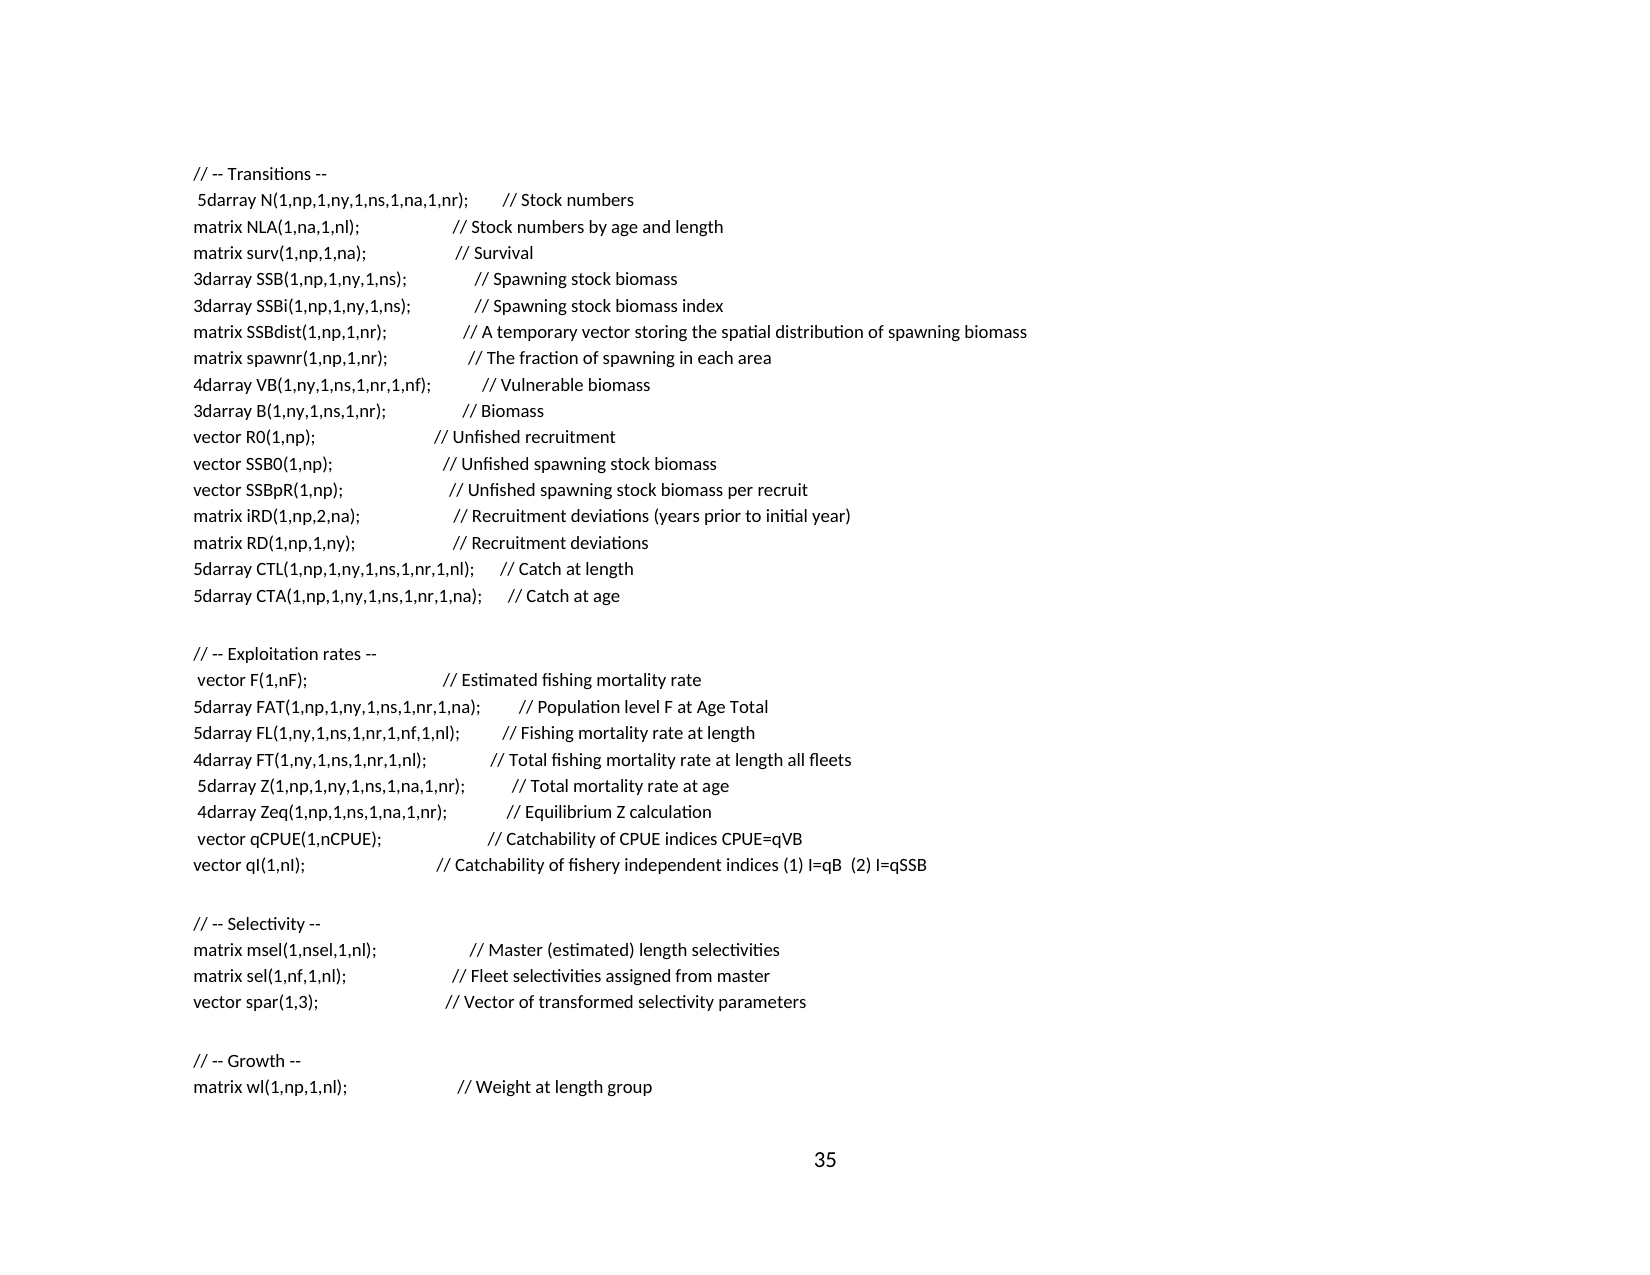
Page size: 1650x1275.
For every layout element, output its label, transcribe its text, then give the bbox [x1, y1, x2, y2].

text 5darray FL(1,ny,1,ns,1,nr,1,nf,1,nl); // Fishing mortality rate at length [118, 721, 1532, 744]
text 4darray VB(1,ny,1,ns,1,nr,1,nf); // Vulnerable biomass [118, 373, 1532, 396]
text 5darray CTL(1,np,1,ny,1,ns,1,nr,1,nl); // Catch at length [118, 557, 1532, 580]
text // -- Transitions -- [118, 162, 1532, 185]
text vector R0(1,np); // Unfished recruitment [118, 426, 1532, 448]
text matrix SSBdist(1,np,1,nr); // A temporary vector storing the spatial distribution of spawning biomass [118, 320, 1532, 343]
text 5darray N(1,np,1,ny,1,ns,1,na,1,nr); // Stock numbers [118, 188, 1532, 211]
text // -- Selectivity -- [118, 912, 1532, 934]
text 3darray SSB(1,np,1,ny,1,ns); // Spawning stock biomass [118, 267, 1532, 290]
text 3darray SSBi(1,np,1,ny,1,ns); // Spawning stock biomass index [118, 294, 1532, 317]
text 3darray B(1,ny,1,ns,1,nr); // Biomass [118, 399, 1532, 422]
text matrix NLA(1,na,1,nl); // Stock numbers by age and length [118, 215, 1532, 238]
text vector qCPUE(1,nCPUE); // Catchability of CPUE indices CPUE=qVB [118, 827, 1532, 850]
text 4darray FT(1,ny,1,ns,1,nr,1,nl); // Total fishing mortality rate at length all fleets [118, 748, 1532, 771]
text 5darray CTA(1,np,1,ny,1,ns,1,nr,1,na); // Catch at age [118, 584, 1532, 607]
text matrix iRD(1,np,2,na); // Recruitment deviations (years prior to initial year) [118, 505, 1532, 528]
text vector F(1,nF); // Estimated fishing mortality rate [118, 669, 1532, 692]
text matrix RD(1,np,1,ny); // Recruitment deviations [118, 531, 1532, 554]
text vector SSBpR(1,np); // Unfished spawning stock biomass per recruit [118, 478, 1532, 501]
text matrix surv(1,np,1,na); // Survival [118, 241, 1532, 264]
text 5darray Z(1,np,1,ny,1,ns,1,na,1,nr); // Total mortality rate at age [118, 774, 1532, 797]
text matrix wl(1,np,1,nl); // Weight at length group [118, 1076, 1532, 1098]
text matrix sel(1,nf,1,nl); // Fleet selectivities assigned from master [118, 964, 1532, 987]
text vector SSB0(1,np); // Unfished spawning stock biomass [118, 452, 1532, 475]
text matrix msel(1,nsel,1,nl); // Master (estimated) length selectivities [118, 938, 1532, 961]
text 5darray FAT(1,np,1,ny,1,ns,1,nr,1,na); // Population level F at Age Total [118, 695, 1532, 718]
text 4darray Zeq(1,np,1,ns,1,na,1,nr); // Equilibrium Z calculation [118, 800, 1532, 823]
text vector qI(1,nI); // Catchability of fishery independent indices (1) I=qB (2) I=qSSB [118, 853, 1532, 876]
text vector spar(1,3); // Vector of transformed selectivity parameters [118, 991, 1532, 1014]
text matrix spawnr(1,np,1,nr); // The fraction of spawning in each area [118, 347, 1532, 369]
text // -- Growth -- [118, 1049, 1532, 1072]
text // -- Exploitation rates -- [118, 642, 1532, 665]
